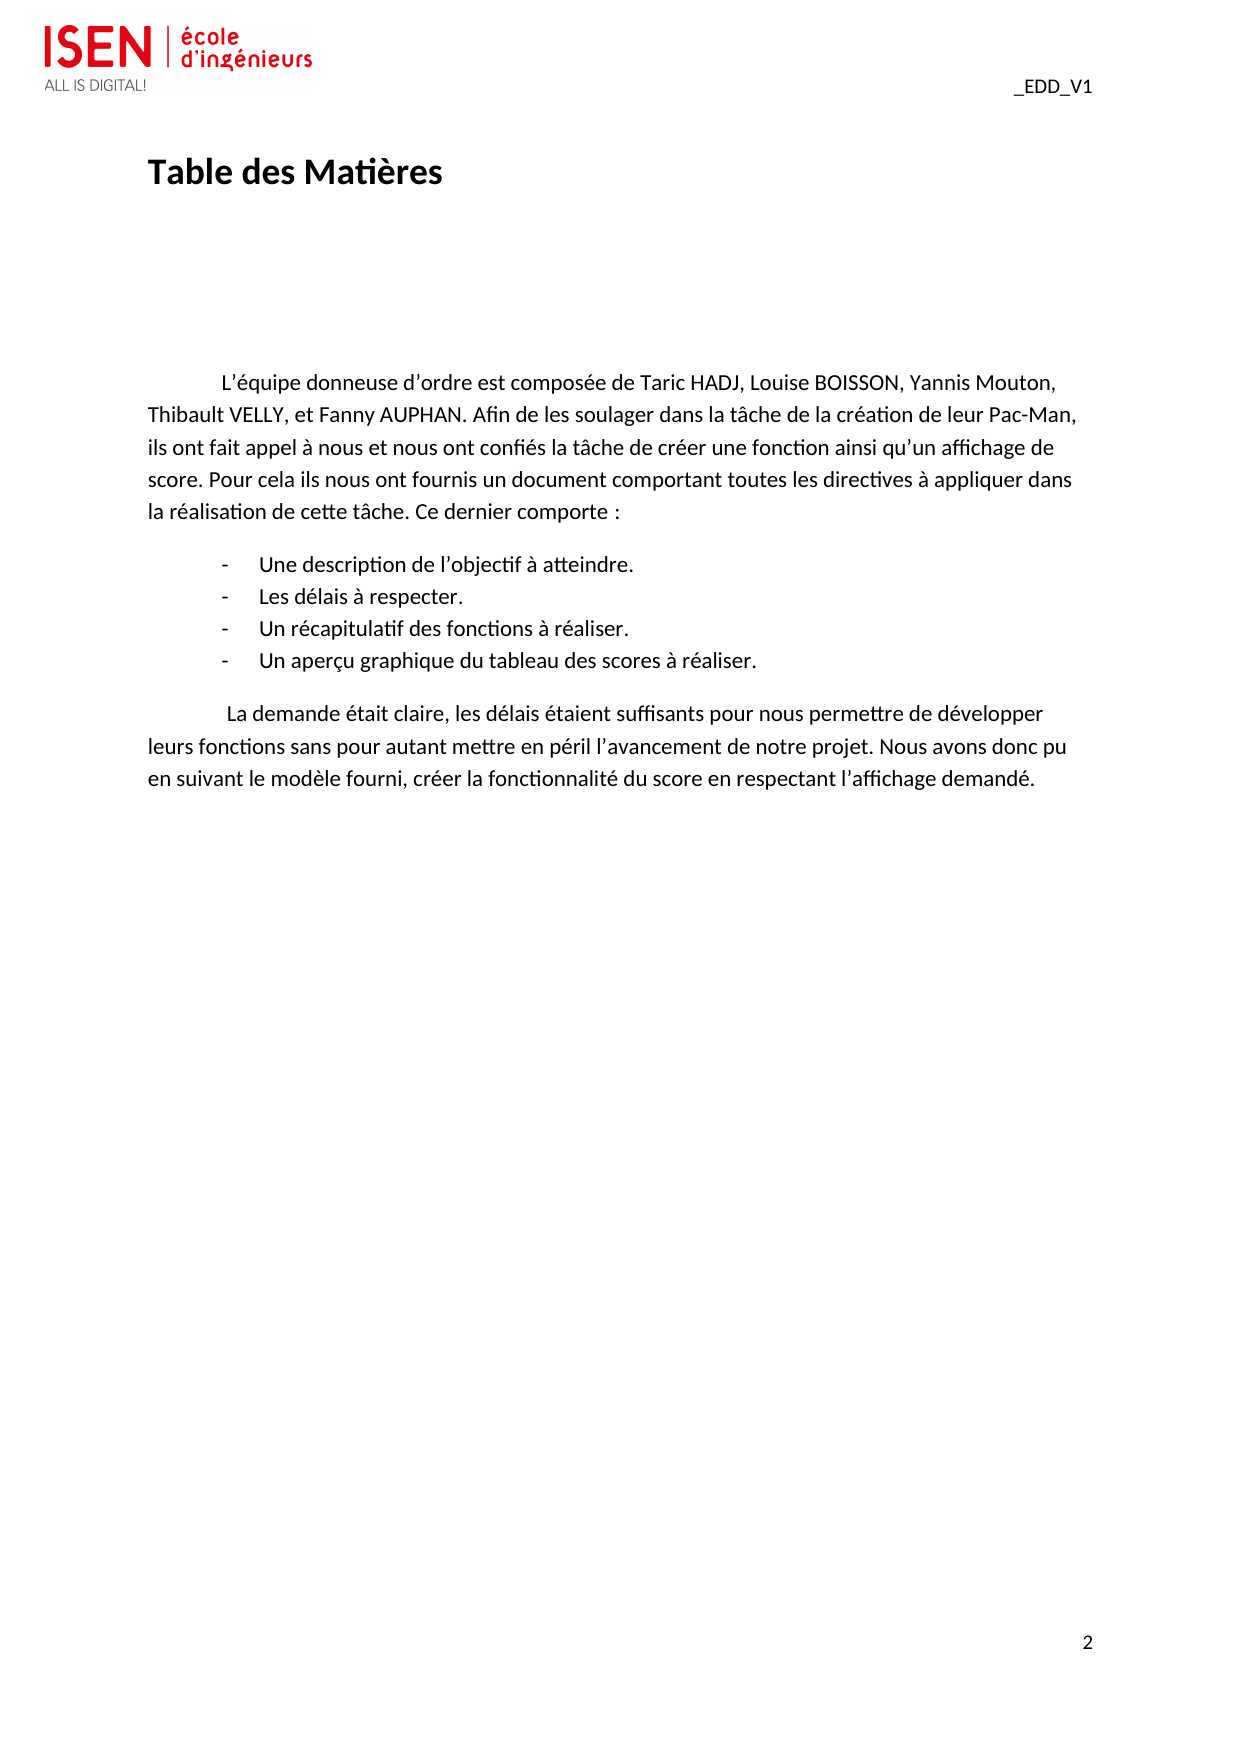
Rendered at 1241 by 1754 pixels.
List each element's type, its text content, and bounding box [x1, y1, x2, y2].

list Une description de l’objectif à atteindre. [221, 550, 1093, 578]
text L’équipe donneuse d’ordre est composée de Taric HADJ, Louise BOISSON, Yannis Mouton, Thibault VELLY, et Fanny AUPHAN. Afin de les soulager dans la tâche de la création de leur Pac-Man, ils ont fait appel à nous et nous ont confiés la tâche de créer une fonction ainsi qu’un affichage de score. Pour cela ils nous ont fournis un document comportant toutes les directives à appliquer dans la réalisation de cette tâche. Ce dernier comporte : [148, 368, 1093, 525]
list Les délais à respecter. [221, 582, 1093, 610]
picture [44, 25, 312, 91]
text Table des Matières [148, 148, 1093, 193]
list Un aperçu graphique du tableau des scores à réaliser. [221, 647, 1093, 674]
list Un récapitulatif des fonctions à réaliser. [221, 614, 1093, 642]
text La demande était claire, les délais étaient suffisants pour nous permettre de développer leurs fonctions sans pour autant mettre en péril l’avancement de notre projet. Nous avons donc pu en suivant le modèle fourni, créer la fonctionnalité du score en respectant l’affichage demandé. [148, 699, 1093, 792]
